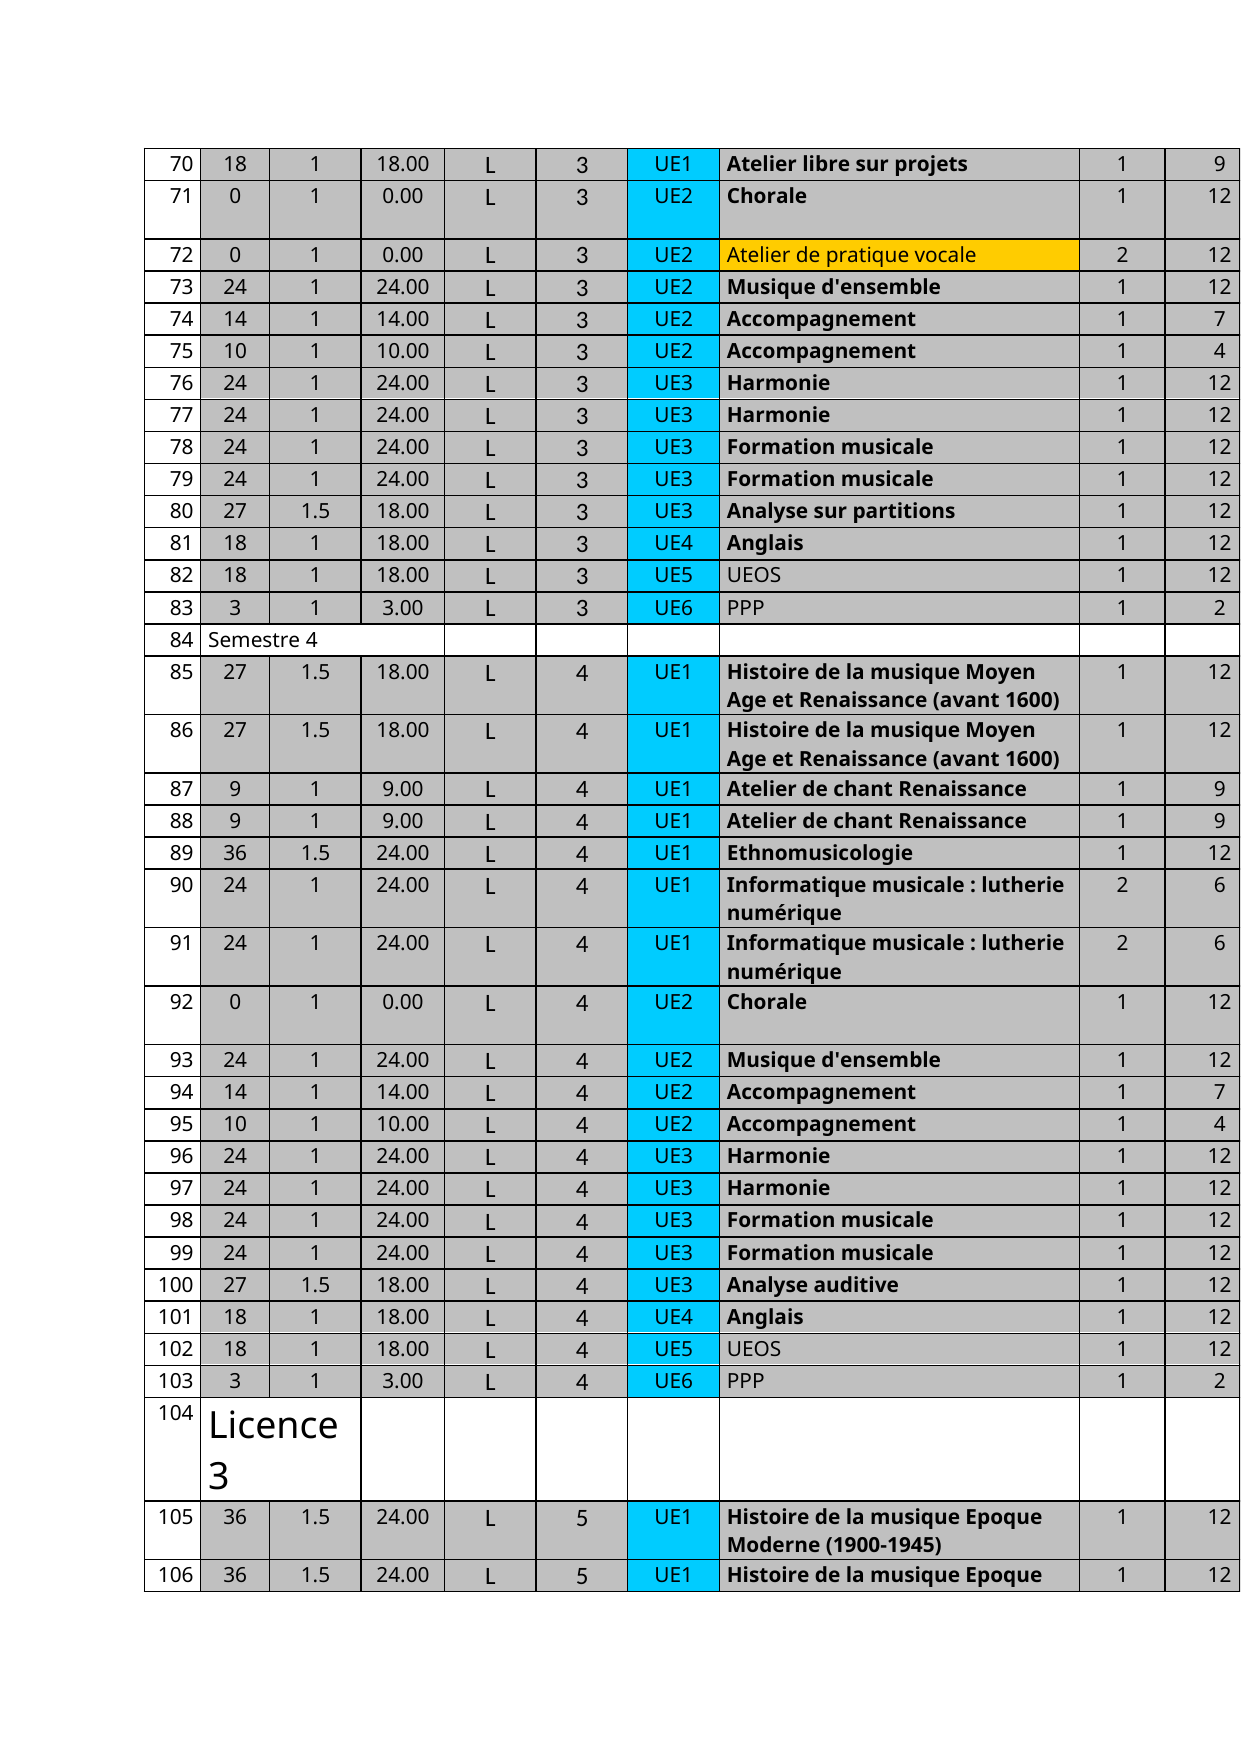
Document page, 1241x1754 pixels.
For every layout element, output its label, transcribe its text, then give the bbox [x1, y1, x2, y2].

table_cell 12 [1166, 715, 1239, 772]
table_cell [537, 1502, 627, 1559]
table_cell 1 [270, 1366, 360, 1397]
table_cell 9 [1166, 806, 1239, 836]
table_cell L [445, 1206, 535, 1236]
table_cell L [445, 1077, 535, 1108]
table_cell 3 [537, 496, 627, 527]
table_cell 3 [537, 181, 627, 238]
table_cell 1 [1080, 1366, 1164, 1397]
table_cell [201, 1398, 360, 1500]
table_cell 1 [270, 432, 360, 463]
table_cell Ethnomusicologie [720, 838, 1079, 868]
table_cell 6 [1166, 928, 1239, 985]
table_cell 1 [270, 870, 360, 927]
table_cell L [445, 272, 535, 302]
table_cell Analyse sur partitions [720, 496, 1079, 527]
table_cell 18 [201, 1302, 269, 1332]
table_cell Semestre 4 [201, 625, 444, 655]
table_cell 1 [1080, 774, 1164, 804]
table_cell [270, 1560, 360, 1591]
table_cell 1 [270, 400, 360, 431]
table_cell 1 [270, 181, 360, 238]
table_cell 27 [201, 715, 269, 772]
table_cell L [445, 1045, 535, 1076]
table_cell 18.00 [362, 496, 444, 527]
table_cell 24.00 [362, 368, 444, 398]
table_cell Formation musicale [720, 1206, 1079, 1236]
table_cell 1 [1080, 1110, 1164, 1140]
table_cell L [445, 1110, 535, 1140]
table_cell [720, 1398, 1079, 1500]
table_cell L [445, 774, 535, 804]
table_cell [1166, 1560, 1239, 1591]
table_cell 3 [537, 149, 627, 180]
table_cell 4 [1166, 1110, 1239, 1140]
table_cell 12 [1166, 240, 1239, 270]
table_cell UE2 [628, 336, 719, 366]
table_cell 74 [145, 304, 200, 334]
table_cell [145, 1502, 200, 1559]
table_cell 1 [270, 1045, 360, 1076]
table_cell 24 [201, 272, 269, 302]
table_cell L [445, 368, 535, 398]
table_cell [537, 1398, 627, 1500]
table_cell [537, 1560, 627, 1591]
table_cell 3 [537, 432, 627, 463]
table_cell 24 [201, 928, 269, 985]
table_cell [628, 625, 719, 655]
table_cell UE1 [628, 657, 719, 714]
table_cell 1.5 [270, 1270, 360, 1300]
table_cell 1.5 [270, 838, 360, 868]
table_cell UE2 [628, 304, 719, 334]
table_cell Accompagnement [720, 304, 1079, 334]
table_cell 77 [145, 400, 200, 431]
table_cell 1 [1080, 400, 1164, 431]
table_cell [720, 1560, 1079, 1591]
table_cell 18.00 [362, 1302, 444, 1332]
table_cell 2 [1080, 240, 1164, 270]
table_cell 4 [537, 774, 627, 804]
table_cell 3 [201, 593, 269, 623]
table_cell UE6 [628, 593, 719, 623]
table_cell UE4 [628, 1302, 719, 1332]
table_cell 12 [1166, 1142, 1239, 1172]
table_cell 75 [145, 336, 200, 366]
table_cell 1 [1080, 432, 1164, 463]
table_cell 0 [201, 240, 269, 270]
table_cell 0.00 [362, 987, 444, 1044]
table_cell 3 [537, 561, 627, 591]
table_cell 1 [270, 1334, 360, 1364]
table_cell 94 [145, 1077, 200, 1108]
table_cell 24 [201, 400, 269, 431]
table_cell 1 [1080, 1270, 1164, 1300]
table_cell 24.00 [362, 1206, 444, 1236]
table_cell 24 [201, 464, 269, 495]
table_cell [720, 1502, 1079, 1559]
table_cell 12 [1166, 1174, 1239, 1204]
table_cell L [445, 304, 535, 334]
table_cell 1 [270, 464, 360, 495]
table_cell Chorale [720, 987, 1079, 1044]
table_cell L [445, 806, 535, 836]
table_cell Anglais [720, 528, 1079, 559]
table_cell 4 [537, 1206, 627, 1236]
table_cell Histoire de la musique Moyen Age et Renaissance (avant 1600) [720, 657, 1079, 714]
table_cell 73 [145, 272, 200, 302]
table_cell UE4 [628, 528, 719, 559]
table_cell 1.5 [270, 715, 360, 772]
table_cell 92 [145, 987, 200, 1044]
table_cell 1 [270, 336, 360, 366]
table_cell 1 [1080, 561, 1164, 591]
table_cell 83 [145, 593, 200, 623]
table_cell 24.00 [362, 928, 444, 985]
table_cell Accompagnement [720, 336, 1079, 366]
table_cell 0 [201, 987, 269, 1044]
table_cell 7 [1166, 1077, 1239, 1108]
table_cell 81 [145, 528, 200, 559]
table_cell 76 [145, 368, 200, 398]
table_cell 4 [537, 1334, 627, 1364]
table_cell L [445, 496, 535, 527]
table_cell 36 [201, 838, 269, 868]
table_cell 1.5 [270, 496, 360, 527]
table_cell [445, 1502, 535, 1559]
table_cell L [445, 1142, 535, 1172]
table_cell 18.00 [362, 528, 444, 559]
table_cell L [445, 336, 535, 366]
table_cell L [445, 528, 535, 559]
table_cell 24.00 [362, 1174, 444, 1204]
table_cell 14 [201, 1077, 269, 1108]
table_cell 18.00 [362, 561, 444, 591]
table_cell 7 [1166, 304, 1239, 334]
table_cell 24 [201, 368, 269, 398]
table_cell 18 [201, 561, 269, 591]
table_cell 24 [201, 1238, 269, 1268]
table_cell 1 [1080, 806, 1164, 836]
table_cell 24.00 [362, 400, 444, 431]
table_cell 3 [201, 1366, 269, 1397]
table_cell L [445, 870, 535, 927]
table_cell [445, 625, 535, 655]
table_cell Chorale [720, 181, 1079, 238]
table_cell UE6 [628, 1366, 719, 1397]
table_cell UE2 [628, 1045, 719, 1076]
table_cell 12 [1166, 496, 1239, 527]
table_cell UEOS [720, 561, 1079, 591]
table_cell 1 [1080, 336, 1164, 366]
table_cell UE2 [628, 1077, 719, 1108]
table_cell L [445, 1174, 535, 1204]
table_cell Informatique musicale : lutherie numérique [720, 870, 1079, 927]
table_cell UE1 [628, 806, 719, 836]
table_cell 3.00 [362, 1366, 444, 1397]
table_cell UE1 [628, 870, 719, 927]
table_cell UE3 [628, 1206, 719, 1236]
table_cell 1 [1080, 528, 1164, 559]
table_cell 3 [537, 593, 627, 623]
table_cell UE3 [628, 368, 719, 398]
table_cell 12 [1166, 1334, 1239, 1364]
table_cell L [445, 400, 535, 431]
table_cell UE3 [628, 1174, 719, 1204]
table_cell 4 [537, 987, 627, 1044]
table_cell UE1 [628, 838, 719, 868]
table_cell 1 [270, 774, 360, 804]
table_cell 18.00 [362, 149, 444, 180]
table_cell Musique d'ensemble [720, 1045, 1079, 1076]
table_cell L [445, 838, 535, 868]
table_cell 1 [270, 368, 360, 398]
table_cell Atelier de chant Renaissance [720, 774, 1079, 804]
table_cell 100 [145, 1270, 200, 1300]
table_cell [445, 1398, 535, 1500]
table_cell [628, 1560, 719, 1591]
table_cell 27 [201, 1270, 269, 1300]
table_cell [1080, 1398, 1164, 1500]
table_cell UE3 [628, 1142, 719, 1172]
table_cell L [445, 561, 535, 591]
table_cell L [445, 928, 535, 985]
table_cell 24.00 [362, 272, 444, 302]
table_cell 1 [270, 561, 360, 591]
table_cell 2 [1166, 593, 1239, 623]
table_cell UE2 [628, 181, 719, 238]
table_cell 12 [1166, 464, 1239, 495]
table_cell 99 [145, 1238, 200, 1268]
table_cell Formation musicale [720, 464, 1079, 495]
table_cell 24 [201, 1142, 269, 1172]
table_cell 1 [1080, 1045, 1164, 1076]
table_cell 12 [1166, 432, 1239, 463]
table_cell Analyse auditive [720, 1270, 1079, 1300]
table_cell Harmonie [720, 1142, 1079, 1172]
table_cell 18 [201, 528, 269, 559]
table_cell UE2 [628, 1110, 719, 1140]
table_cell 3 [537, 240, 627, 270]
table_cell 12 [1166, 368, 1239, 398]
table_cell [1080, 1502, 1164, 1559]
table_cell 9 [1166, 774, 1239, 804]
table_cell 3 [537, 464, 627, 495]
table_cell 1 [1080, 657, 1164, 714]
table_cell 1 [1080, 1334, 1164, 1364]
table_cell L [445, 149, 535, 180]
table_cell 80 [145, 496, 200, 527]
table_cell 1 [1080, 838, 1164, 868]
table_cell Harmonie [720, 400, 1079, 431]
table_cell Harmonie [720, 1174, 1079, 1204]
table_cell UE3 [628, 1238, 719, 1268]
table_cell 9.00 [362, 774, 444, 804]
table_cell 1 [270, 987, 360, 1044]
table_cell 1 [1080, 464, 1164, 495]
table_cell 24.00 [362, 1045, 444, 1076]
table_cell 87 [145, 774, 200, 804]
table_cell 18 [201, 1334, 269, 1364]
table_cell 18.00 [362, 1270, 444, 1300]
table_cell L [445, 1302, 535, 1332]
table_cell 1 [270, 806, 360, 836]
table_cell 24.00 [362, 464, 444, 495]
table_cell 1 [1080, 368, 1164, 398]
table_cell 14.00 [362, 1077, 444, 1108]
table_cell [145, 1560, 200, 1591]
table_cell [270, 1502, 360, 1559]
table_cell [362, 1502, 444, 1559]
table_cell 93 [145, 1045, 200, 1076]
table_cell 1.5 [270, 657, 360, 714]
table_cell 24.00 [362, 432, 444, 463]
table_cell 4 [537, 1077, 627, 1108]
table_cell L [445, 657, 535, 714]
table_cell 24.00 [362, 870, 444, 927]
table_cell 0.00 [362, 181, 444, 238]
table_cell UE2 [628, 272, 719, 302]
table_cell 0.00 [362, 240, 444, 270]
table_cell 1 [270, 1238, 360, 1268]
table_cell 4 [537, 1238, 627, 1268]
table_cell 3 [537, 336, 627, 366]
table_cell 1 [270, 1142, 360, 1172]
table_cell 1 [1080, 593, 1164, 623]
table_cell UE3 [628, 1270, 719, 1300]
table_cell 12 [1166, 528, 1239, 559]
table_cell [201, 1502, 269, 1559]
table_cell 96 [145, 1142, 200, 1172]
table_cell 3 [537, 304, 627, 334]
table_cell 12 [1166, 1302, 1239, 1332]
table_cell 10.00 [362, 336, 444, 366]
table_cell 4 [537, 1174, 627, 1204]
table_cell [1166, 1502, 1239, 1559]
table_cell 24 [201, 1174, 269, 1204]
table_cell 102 [145, 1334, 200, 1364]
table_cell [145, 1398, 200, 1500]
table_cell 4 [1166, 336, 1239, 366]
table_cell 24.00 [362, 1142, 444, 1172]
table_cell 12 [1166, 272, 1239, 302]
table_cell L [445, 715, 535, 772]
table_cell 4 [537, 1045, 627, 1076]
table_cell Atelier de chant Renaissance [720, 806, 1079, 836]
table_cell 27 [201, 496, 269, 527]
table_cell 1 [1080, 1142, 1164, 1172]
table_cell 1 [1080, 181, 1164, 238]
table_cell 3 [537, 272, 627, 302]
table_cell 4 [537, 1366, 627, 1397]
table_cell 4 [537, 1110, 627, 1140]
table_cell L [445, 1366, 535, 1397]
table_cell 98 [145, 1206, 200, 1236]
table_cell 1 [1080, 1238, 1164, 1268]
table_cell 9 [1166, 149, 1239, 180]
table_cell 1 [270, 1077, 360, 1108]
table_cell 97 [145, 1174, 200, 1204]
table_cell 9 [201, 806, 269, 836]
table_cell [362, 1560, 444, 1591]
table_cell UEOS [720, 1334, 1079, 1364]
table_cell Formation musicale [720, 432, 1079, 463]
table_cell UE3 [628, 432, 719, 463]
table_cell 24.00 [362, 1238, 444, 1268]
table_cell 24.00 [362, 838, 444, 868]
table_cell 72 [145, 240, 200, 270]
table_cell UE3 [628, 496, 719, 527]
table_cell 1 [270, 1206, 360, 1236]
table_cell Harmonie [720, 368, 1079, 398]
table_cell 3 [537, 528, 627, 559]
table_cell UE5 [628, 561, 719, 591]
table_cell Atelier de pratique vocale [720, 240, 1079, 270]
table_cell 1 [1080, 304, 1164, 334]
table_cell 1 [270, 1174, 360, 1204]
table_cell 12 [1166, 1206, 1239, 1236]
table_cell 12 [1166, 181, 1239, 238]
table_cell 2 [1166, 1366, 1239, 1397]
table_cell 4 [537, 806, 627, 836]
table_cell 12 [1166, 400, 1239, 431]
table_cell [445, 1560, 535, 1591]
table_cell 86 [145, 715, 200, 772]
table_cell L [445, 1334, 535, 1364]
table_cell 1 [270, 1110, 360, 1140]
table_cell 1 [1080, 1174, 1164, 1204]
table_cell 1 [1080, 149, 1164, 180]
table_cell 1 [1080, 715, 1164, 772]
table_cell 1 [270, 149, 360, 180]
table_cell 6 [1166, 870, 1239, 927]
table_cell 82 [145, 561, 200, 591]
table_cell 1 [270, 240, 360, 270]
table_cell 3 [537, 368, 627, 398]
table_cell 71 [145, 181, 200, 238]
table_cell 1 [270, 593, 360, 623]
table_cell 1 [1080, 1302, 1164, 1332]
table_cell 12 [1166, 1045, 1239, 1076]
table_cell Histoire de la musique Moyen Age et Renaissance (avant 1600) [720, 715, 1079, 772]
table_cell L [445, 432, 535, 463]
table_cell 0 [201, 181, 269, 238]
table_cell Accompagnement [720, 1110, 1079, 1140]
table_cell Formation musicale [720, 1238, 1079, 1268]
table_cell 3 [537, 400, 627, 431]
table_cell 78 [145, 432, 200, 463]
table_cell Atelier libre sur projets [720, 149, 1079, 180]
table_cell 1 [1080, 272, 1164, 302]
table_cell UE1 [628, 715, 719, 772]
table_cell 10 [201, 336, 269, 366]
table_cell 4 [537, 928, 627, 985]
table_cell 18.00 [362, 1334, 444, 1364]
table_cell 27 [201, 657, 269, 714]
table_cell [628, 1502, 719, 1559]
table_cell 24 [201, 432, 269, 463]
table_cell 18 [201, 149, 269, 180]
table_cell 4 [537, 1302, 627, 1332]
table_cell 18.00 [362, 715, 444, 772]
table_cell 12 [1166, 1270, 1239, 1300]
table_cell 85 [145, 657, 200, 714]
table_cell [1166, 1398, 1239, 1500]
table_cell 24 [201, 1045, 269, 1076]
table_cell 4 [537, 1270, 627, 1300]
table_cell 1 [1080, 496, 1164, 527]
table_cell 84 [145, 625, 200, 655]
table_cell 12 [1166, 1238, 1239, 1268]
table_cell PPP [720, 593, 1079, 623]
table_cell 14 [201, 304, 269, 334]
table_cell 4 [537, 1142, 627, 1172]
table_cell 90 [145, 870, 200, 927]
table_cell 70 [145, 149, 200, 180]
table_cell 2 [1080, 928, 1164, 985]
table_cell UE2 [628, 987, 719, 1044]
table_cell [1166, 625, 1239, 655]
table_cell 10 [201, 1110, 269, 1140]
table_cell UE3 [628, 464, 719, 495]
table_cell L [445, 464, 535, 495]
table_cell 4 [537, 657, 627, 714]
table_cell 88 [145, 806, 200, 836]
table_cell 12 [1166, 657, 1239, 714]
table_cell 101 [145, 1302, 200, 1332]
table_cell UE1 [628, 149, 719, 180]
table_cell L [445, 1270, 535, 1300]
table_cell 1 [270, 1302, 360, 1332]
table_cell 1 [1080, 1077, 1164, 1108]
table_cell [720, 625, 1079, 655]
table_cell L [445, 593, 535, 623]
table_cell L [445, 240, 535, 270]
table_cell 103 [145, 1366, 200, 1397]
table_cell UE1 [628, 774, 719, 804]
table_cell UE5 [628, 1334, 719, 1364]
table_cell Musique d'ensemble [720, 272, 1079, 302]
table_cell 1 [270, 272, 360, 302]
table_cell UE3 [628, 400, 719, 431]
table_cell L [445, 987, 535, 1044]
table_cell 3.00 [362, 593, 444, 623]
table_cell Accompagnement [720, 1077, 1079, 1108]
table_cell 1 [1080, 987, 1164, 1044]
table_cell 14.00 [362, 304, 444, 334]
table_cell 12 [1166, 561, 1239, 591]
table_cell PPP [720, 1366, 1079, 1397]
table_cell 4 [537, 870, 627, 927]
table_cell 9.00 [362, 806, 444, 836]
table_cell 4 [537, 838, 627, 868]
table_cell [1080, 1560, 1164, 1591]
table_cell Anglais [720, 1302, 1079, 1332]
table_cell 95 [145, 1110, 200, 1140]
table_cell 24 [201, 870, 269, 927]
table_cell UE2 [628, 240, 719, 270]
table_cell 1 [270, 304, 360, 334]
table_cell 89 [145, 838, 200, 868]
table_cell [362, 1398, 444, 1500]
table_cell 10.00 [362, 1110, 444, 1140]
table_cell 2 [1080, 870, 1164, 927]
table_cell 91 [145, 928, 200, 985]
table_cell 1 [270, 528, 360, 559]
table_cell [537, 625, 627, 655]
table_cell 12 [1166, 987, 1239, 1044]
table_cell 18.00 [362, 657, 444, 714]
table_cell UE1 [628, 928, 719, 985]
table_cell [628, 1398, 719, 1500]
table_cell 1 [1080, 1206, 1164, 1236]
table_cell [1080, 625, 1164, 655]
table_cell 4 [537, 715, 627, 772]
table_cell 12 [1166, 838, 1239, 868]
table_cell 1 [270, 928, 360, 985]
table_cell 79 [145, 464, 200, 495]
table_cell 24 [201, 1206, 269, 1236]
table_cell 9 [201, 774, 269, 804]
table_cell Informatique musicale : lutherie numérique [720, 928, 1079, 985]
table_cell L [445, 1238, 535, 1268]
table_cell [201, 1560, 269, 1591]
table_cell L [445, 181, 535, 238]
